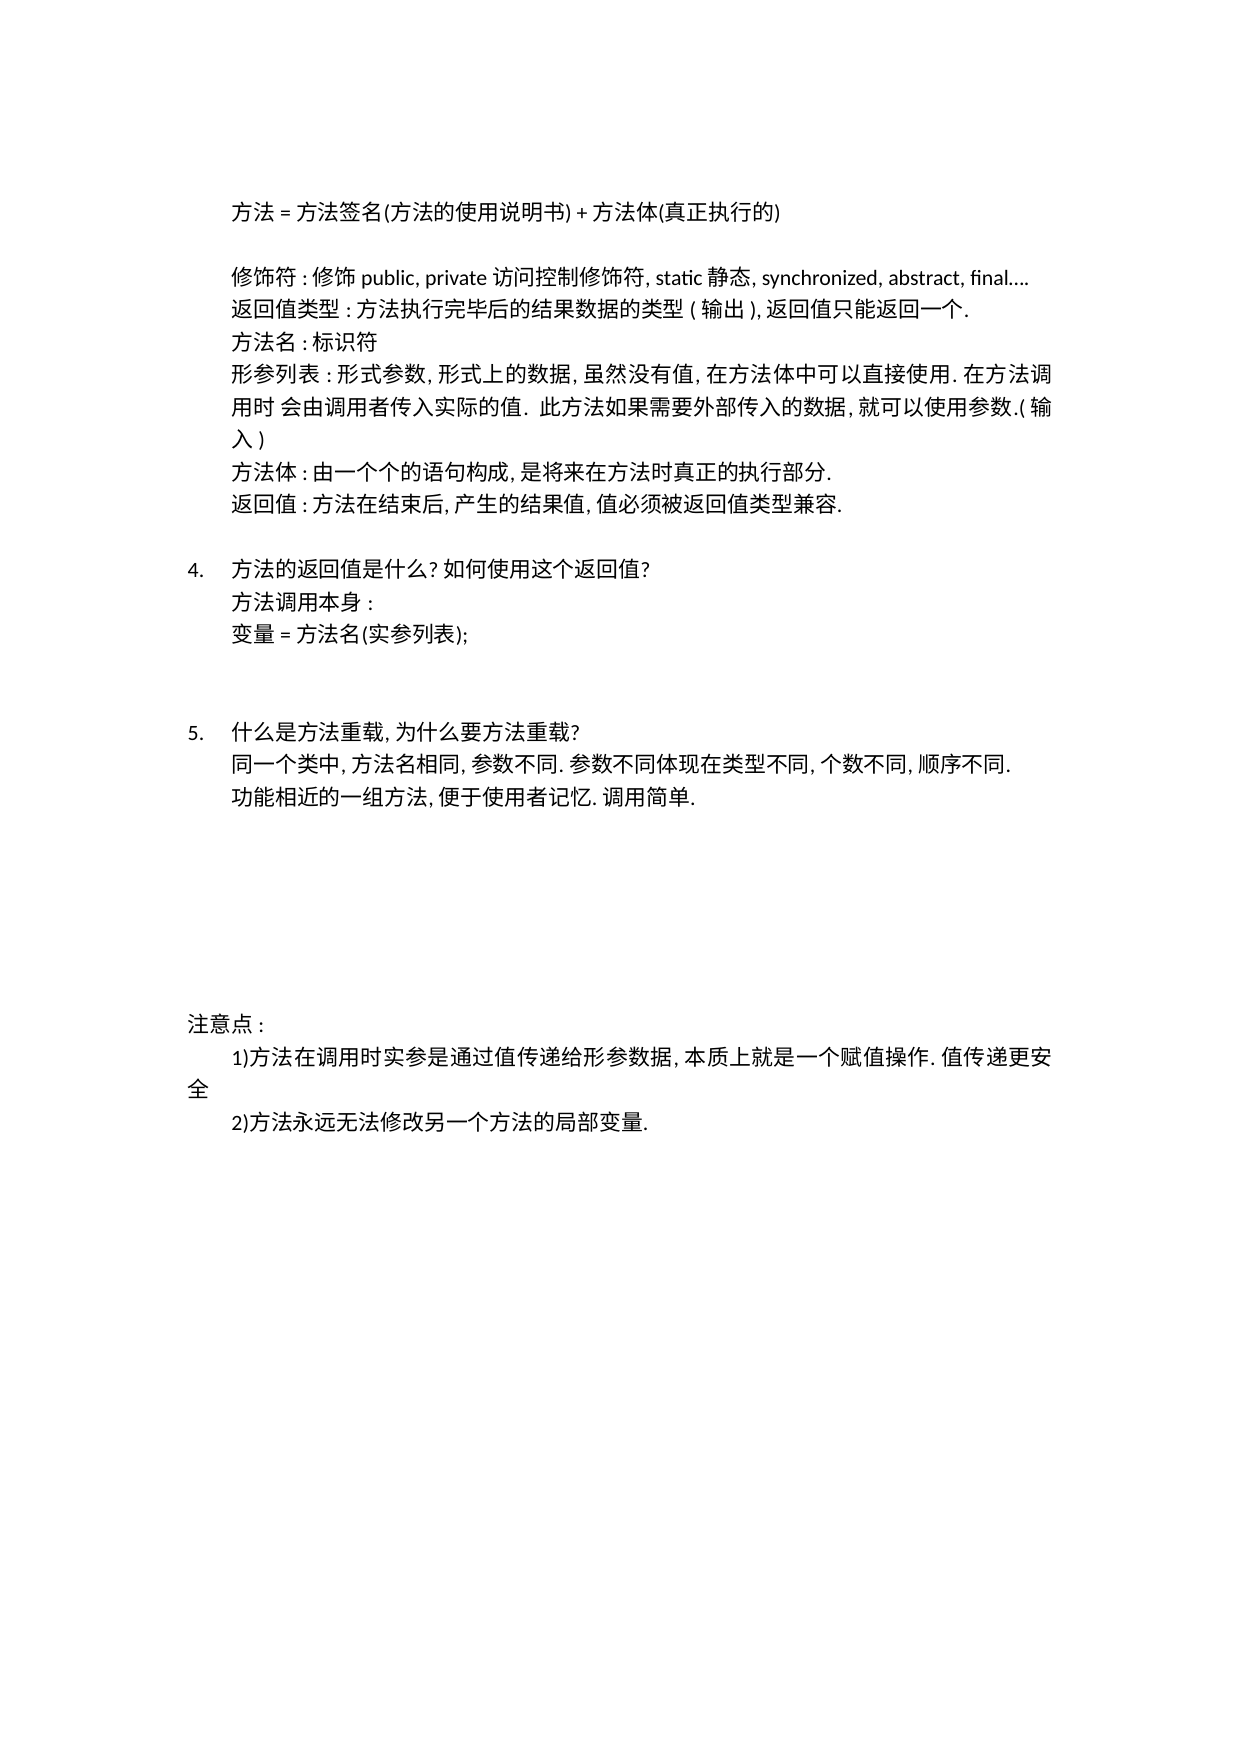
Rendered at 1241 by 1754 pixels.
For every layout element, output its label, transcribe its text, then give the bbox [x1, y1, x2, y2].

text 变量 = 方法名(实参列表); [187, 617, 1053, 649]
text 1)方法在调用时实参是通过值传递给形参数据, 本质上就是一个赋值操作. 值传递更安全 [187, 1039, 1053, 1104]
text 5. 什么是方法重载, 为什么要方法重载? [187, 714, 1053, 747]
text 同一个类中, 方法名相同, 参数不同. 参数不同体现在类型不同, 个数不同, 顺序不同. [187, 747, 1053, 779]
text 注意点 : [187, 1007, 1053, 1039]
text 方法 = 方法签名(方法的使用说明书) + 方法体(真正执行的) [187, 194, 1053, 227]
text 2)方法永远无法修改另一个方法的局部变量. [187, 1104, 1053, 1137]
text 方法体 : 由一个个的语句构成, 是将来在方法时真正的执行部分. [187, 454, 1053, 487]
text 方法名 : 标识符 [187, 324, 1053, 357]
text 4. 方法的返回值是什么? 如何使用这个返回值? [187, 552, 1053, 584]
text 功能相近的一组方法, 便于使用者记忆. 调用简单. [187, 779, 1053, 812]
text 修饰符 : 修饰public, private 访问控制修饰符, static 静态, synchronized, abstract, final…. [187, 259, 1053, 292]
text 形参列表 : 形式参数, 形式上的数据, 虽然没有值, 在方法体中可以直接使用. 在方法调用时 会由调用者传入实际的值. 此方法如果需要外部传入的数据, 就可以使用参数.( 输入 ) [231, 357, 1053, 454]
text 返回值 : 方法在结束后, 产生的结果值, 值必须被返回值类型兼容. [187, 487, 1053, 519]
text 方法调用本身 : [187, 584, 1053, 617]
text 返回值类型 : 方法执行完毕后的结果数据的类型 ( 输出 ), 返回值只能返回一个. [187, 292, 1053, 324]
